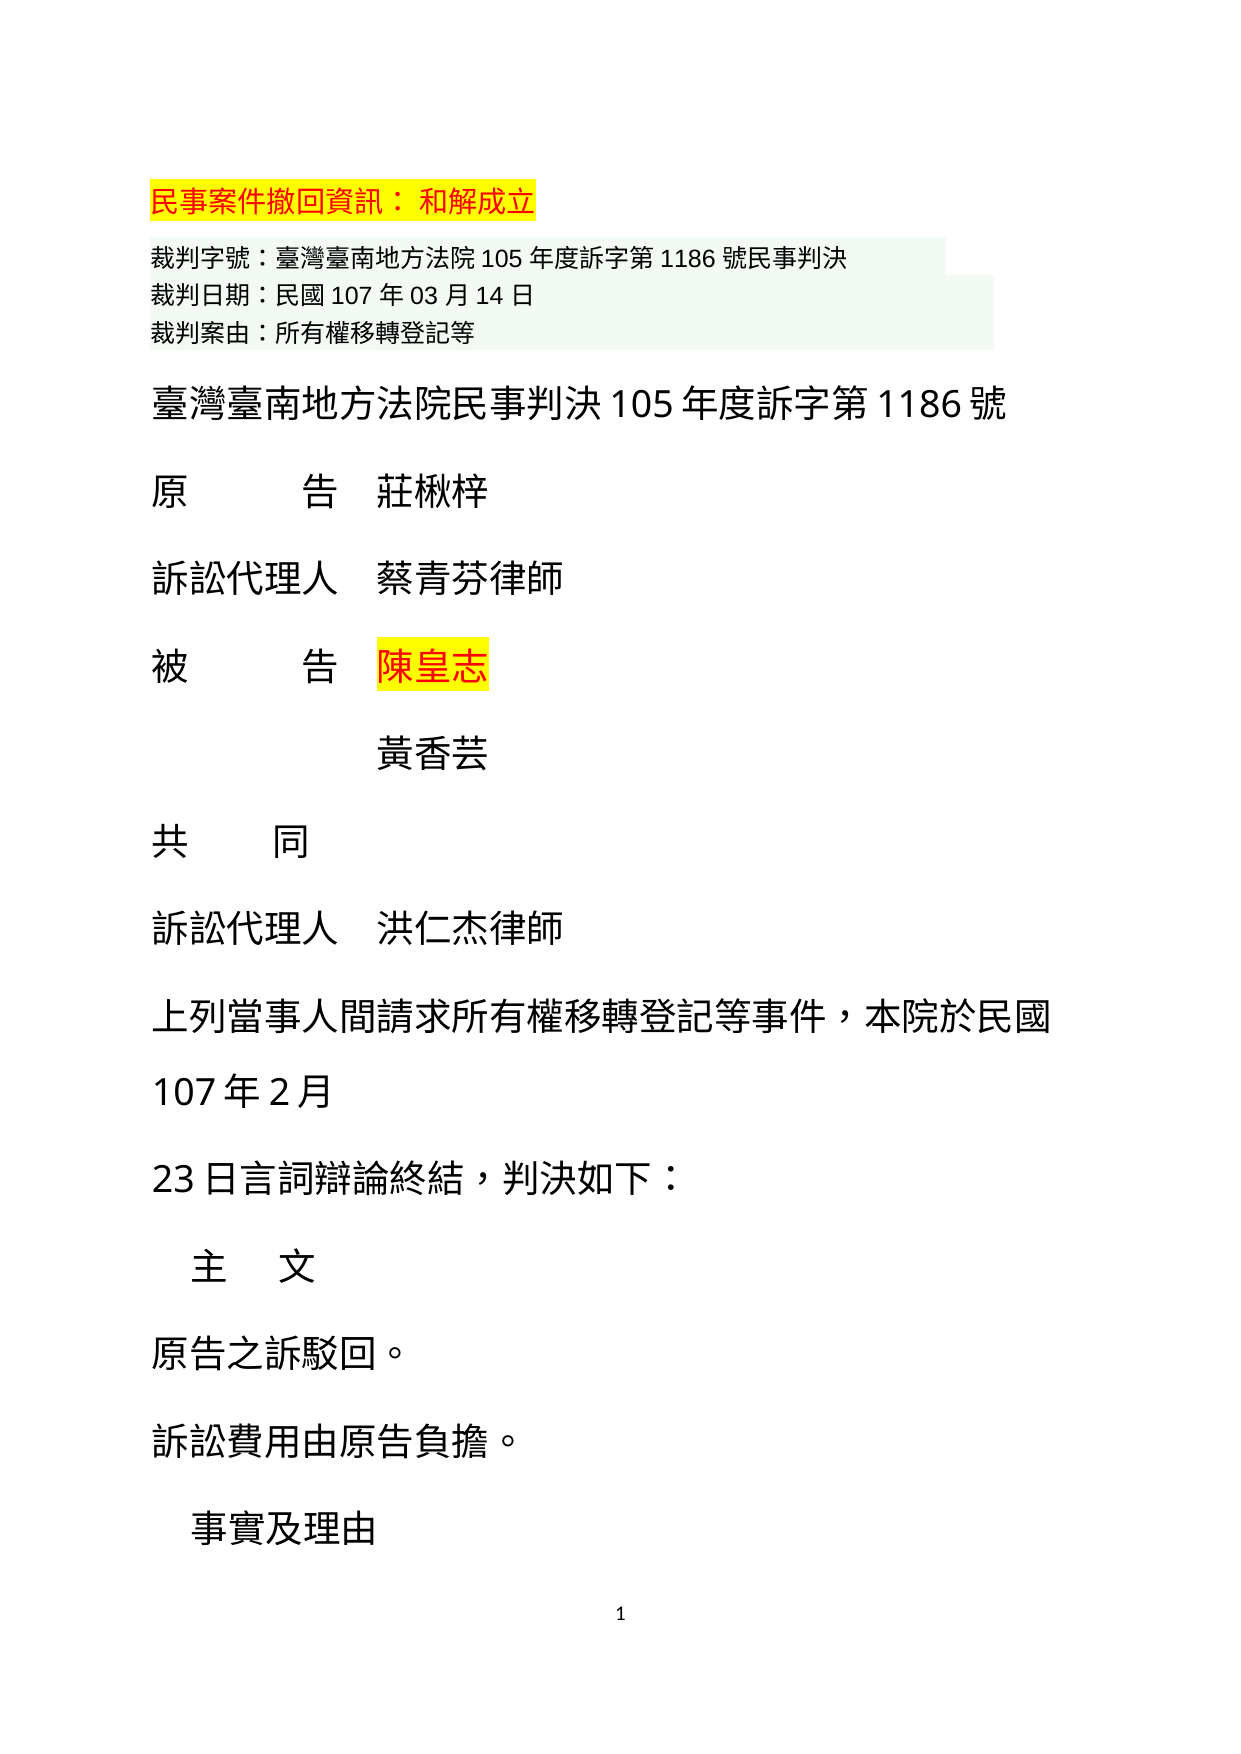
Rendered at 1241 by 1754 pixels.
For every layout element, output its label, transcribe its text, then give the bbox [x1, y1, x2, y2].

text 裁判日期：民國 107 年 03 月 14 日 [150, 275, 994, 312]
text 民事案件撤回資訊： 和解成立 [150, 162, 1090, 237]
text 裁判案由：所有權移轉登記等 [150, 312, 994, 350]
text 裁判字號：臺灣臺南地方法院 105 年度訴字第 1186 號民事判決 [150, 237, 946, 275]
